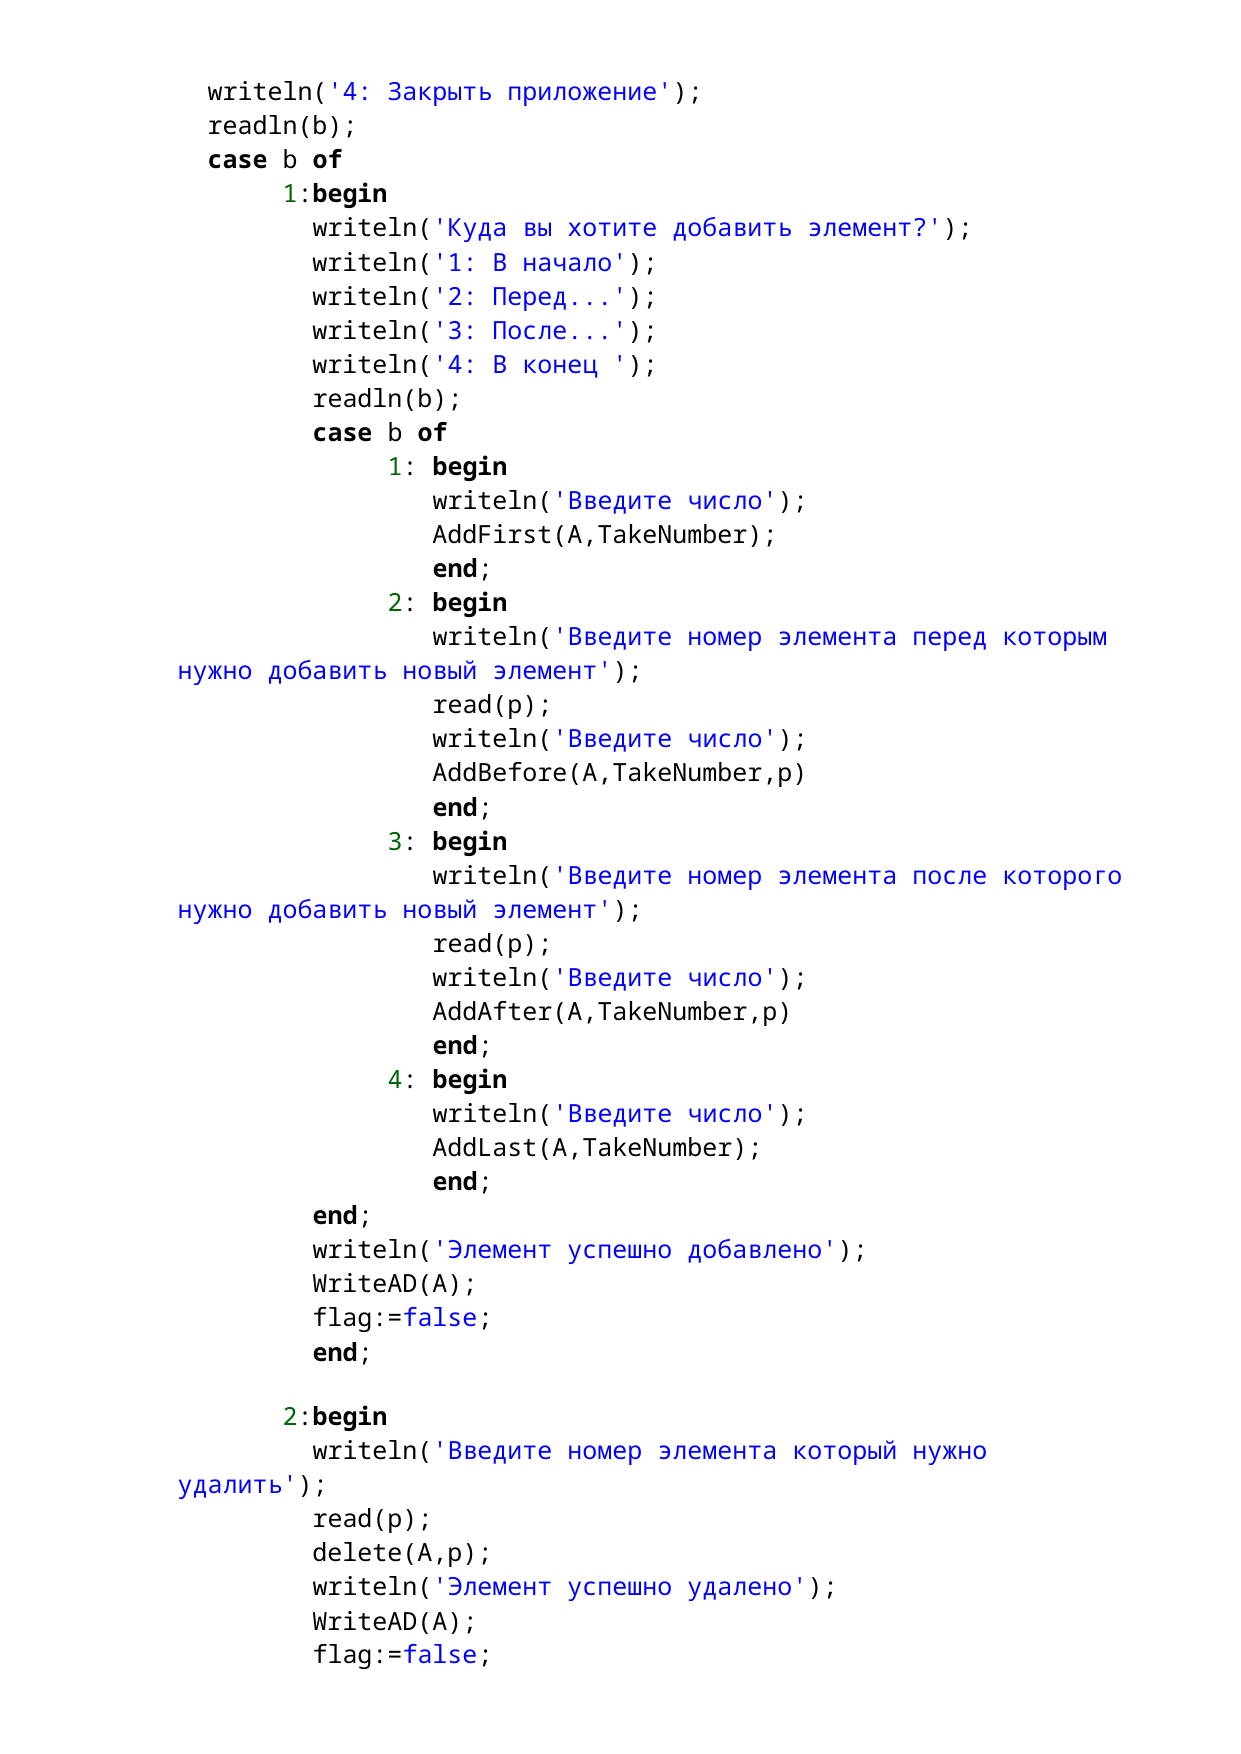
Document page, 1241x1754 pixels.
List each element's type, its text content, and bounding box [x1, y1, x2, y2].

text 1:begin [177, 176, 1152, 210]
text writeln('Введите номер элемента перед которым нужно добавить новый элемент'); [177, 619, 1152, 687]
text read(p); [177, 1501, 1152, 1535]
text AddAfter(A,TakeNumber,p) [177, 993, 1152, 1028]
text AddFirst(A,TakeNumber); [177, 517, 1152, 551]
text WriteAD(A); [177, 1266, 1152, 1300]
text writeln('Элемент успешно удалено'); [177, 1569, 1152, 1603]
text end; [177, 1334, 1152, 1368]
text AddBefore(A,TakeNumber,p) [177, 755, 1152, 789]
text readln(b); [177, 380, 1152, 414]
text writeln('Введите номер элемента после которого нужно добавить новый элемент'); [177, 857, 1152, 925]
text 3: begin [177, 823, 1152, 857]
text writeln('4: Закрыть приложение'); [177, 74, 1152, 108]
text writeln('Введите номер элемента который нужно удалить'); [177, 1433, 1152, 1501]
text writeln('1: В начало'); [177, 244, 1152, 278]
text writeln('Введите число'); [177, 959, 1152, 993]
text writeln('3: После...'); [177, 312, 1152, 346]
text 2: begin [177, 585, 1152, 619]
text flag:=false; [177, 1300, 1152, 1334]
text writeln('2: Перед...'); [177, 278, 1152, 312]
text end; [177, 1198, 1152, 1232]
text writeln('Введите число'); [177, 483, 1152, 517]
text AddLast(A,TakeNumber); [177, 1130, 1152, 1164]
text end; [177, 789, 1152, 823]
text delete(A,p); [177, 1535, 1152, 1569]
text writeln('Куда вы хотите добавить элемент?'); [177, 210, 1152, 244]
text writeln('Введите число'); [177, 1096, 1152, 1130]
text read(p); [177, 925, 1152, 959]
text 2:begin [177, 1399, 1152, 1433]
text readln(b); [177, 108, 1152, 142]
text end; [177, 1164, 1152, 1198]
text end; [177, 1028, 1152, 1062]
text read(p); [177, 687, 1152, 721]
text end; [177, 551, 1152, 585]
text writeln('4: В конец '); [177, 346, 1152, 380]
text case b of [177, 414, 1152, 448]
text 1: begin [177, 448, 1152, 483]
text writeln('Введите число'); [177, 721, 1152, 755]
text flag:=false; [177, 1637, 1152, 1671]
text WriteAD(A); [177, 1603, 1152, 1637]
text writeln('Элемент успешно добавлено'); [177, 1232, 1152, 1266]
text case b of [177, 142, 1152, 176]
text 4: begin [177, 1062, 1152, 1096]
